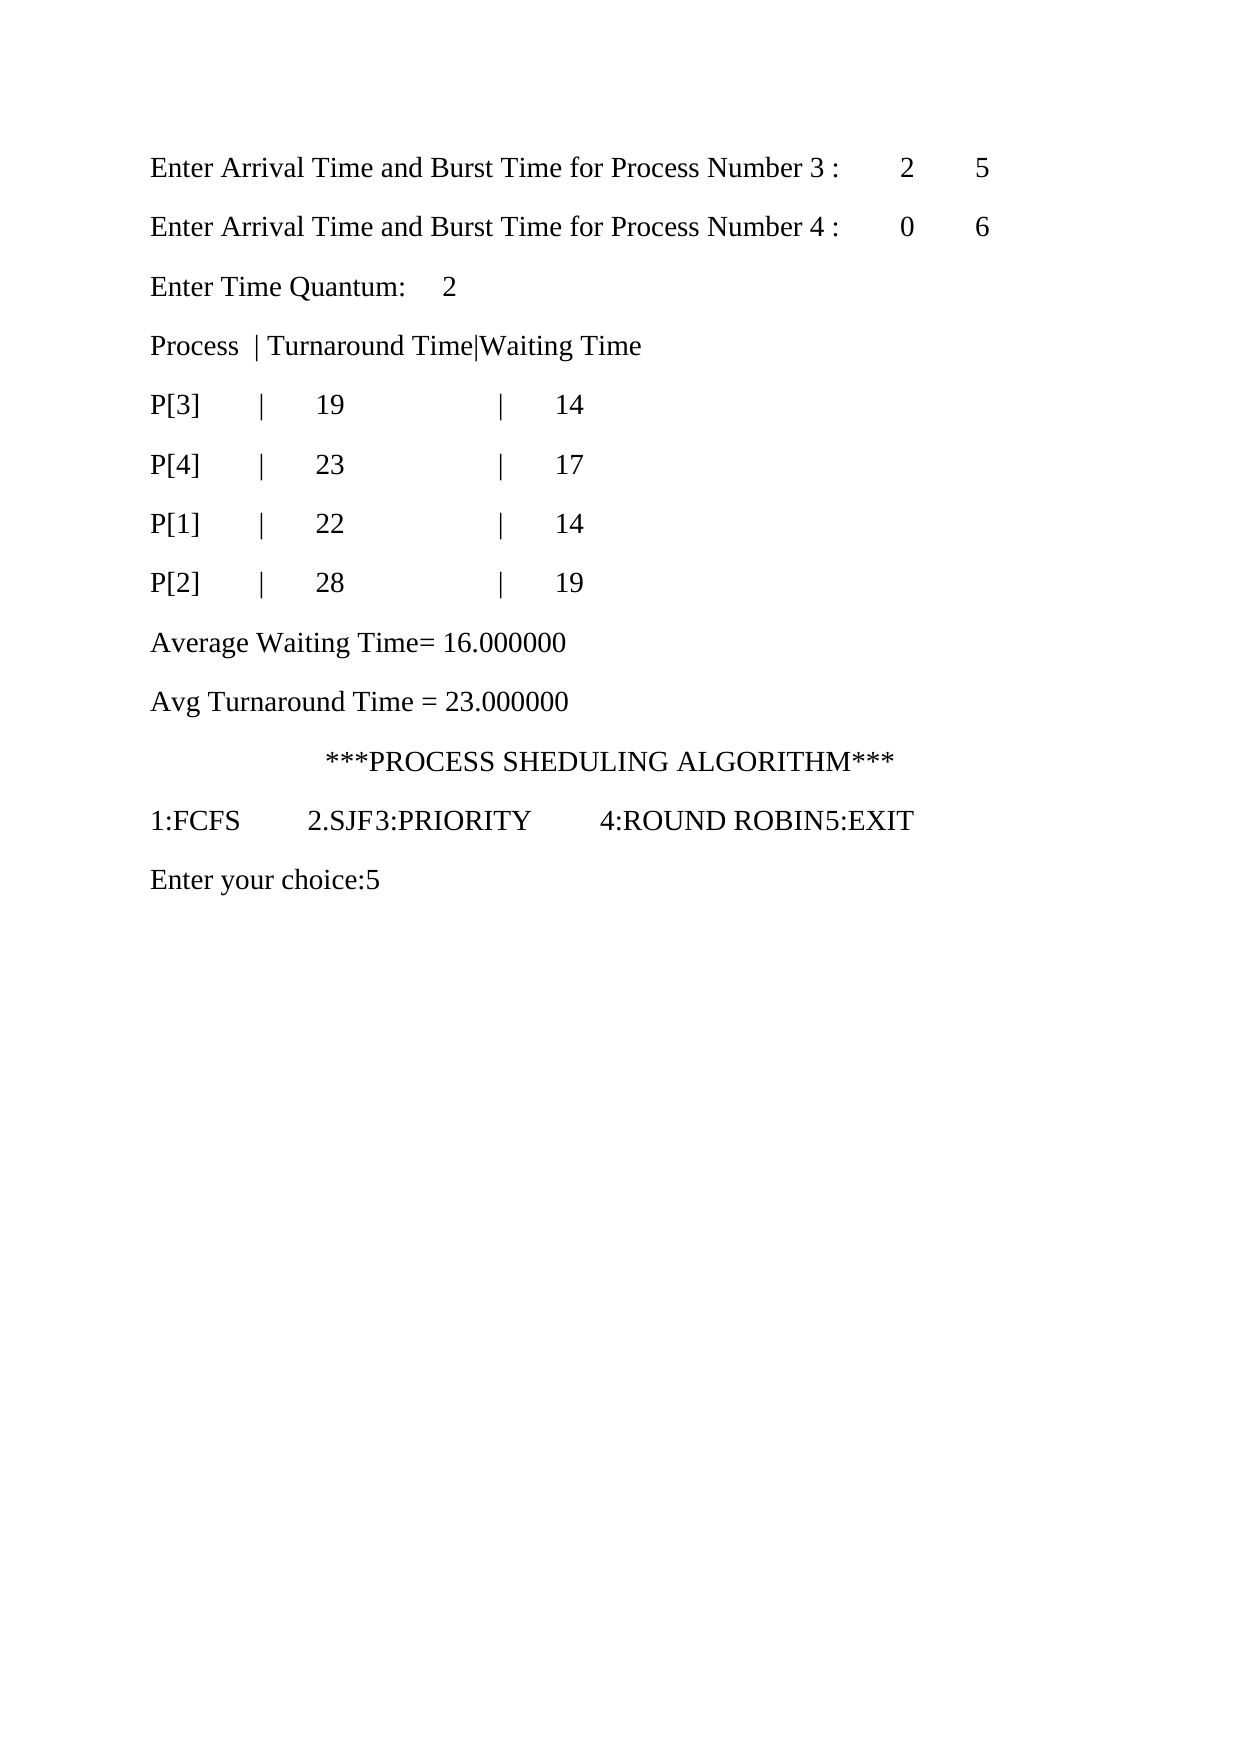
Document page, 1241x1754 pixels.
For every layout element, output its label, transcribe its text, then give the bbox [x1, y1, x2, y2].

text P[4] | 23 | 17 [150, 447, 1090, 480]
text Enter Time Quantum: 2 [150, 269, 1090, 302]
text Enter Arrival Time and Burst Time for Process Number 4 : 0 6 [150, 209, 1090, 243]
text Avg Turnaround Time = 23.000000 [150, 684, 1090, 718]
text P[3] | 19 | 14 [150, 387, 1090, 421]
text Process | Turnaround Time|Waiting Time [150, 328, 1090, 362]
text Enter Arrival Time and Burst Time for Process Number 3 : 2 5 [150, 150, 1090, 183]
text P[1] | 22 | 14 [150, 506, 1090, 540]
text P[2] | 28 | 19 [150, 566, 1090, 599]
text ***PROCESS SHEDULING ALGORITHM*** [150, 744, 1090, 777]
text Average Waiting Time= 16.000000 [150, 625, 1090, 658]
text Enter your choice:5 [150, 862, 1090, 896]
text 1:FCFS 2.SJF 3:PRIORITY 4:ROUND ROBIN 5:EXIT [150, 803, 1090, 837]
